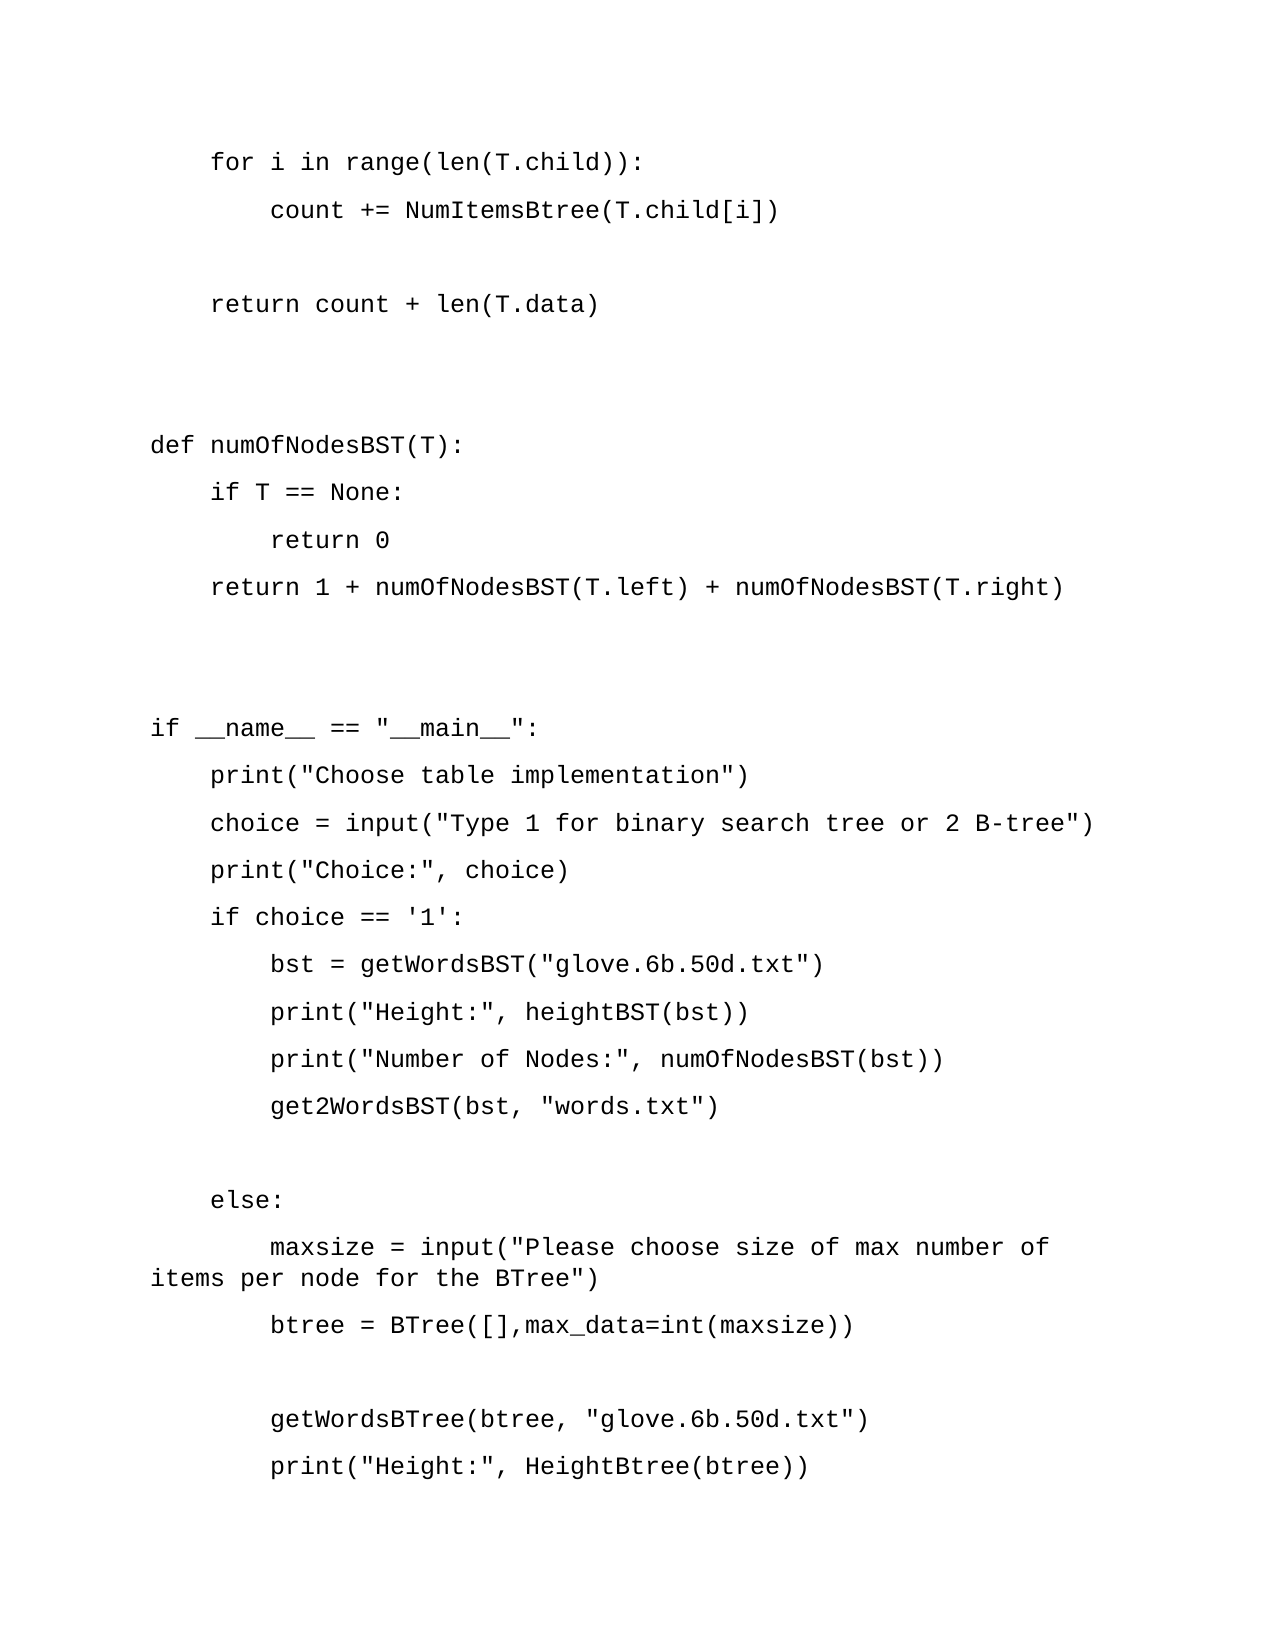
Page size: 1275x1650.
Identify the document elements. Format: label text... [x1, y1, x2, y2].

text if __name__ == "__main__": [150, 716, 1125, 744]
text count += NumItemsBtree(T.child[i]) [150, 197, 1125, 226]
text bst = getWordsBST("glove.6b.50d.txt") [150, 952, 1125, 980]
text if T == None: [150, 480, 1125, 508]
text print("Height:", HeightBtree(btree)) [150, 1454, 1125, 1482]
text get2WordsBST(bst, "words.txt") [150, 1093, 1125, 1122]
text return 1 + numOfNodesBST(T.left) + numOfNodesBST(T.right) [150, 574, 1125, 603]
text maxsize = input("Please choose size of max number of items per node for the BTree") [150, 1235, 1125, 1294]
text return count + len(T.data) [150, 291, 1125, 319]
text print("Number of Nodes:", numOfNodesBST(bst)) [150, 1046, 1125, 1074]
text return 0 [150, 527, 1125, 556]
text def numOfNodesBST(T): [150, 433, 1125, 461]
text choice = input("Type 1 for binary search tree or 2 B-tree") [150, 810, 1125, 839]
text if choice == '1': [150, 905, 1125, 933]
text getWordsBTree(btree, "glove.6b.50d.txt") [150, 1407, 1125, 1435]
text print("Choice:", choice) [150, 857, 1125, 886]
text else: [150, 1188, 1125, 1216]
text print("Height:", heightBST(bst)) [150, 999, 1125, 1027]
text print("Choose table implementation") [150, 763, 1125, 791]
text btree = BTree([],max_data=int(maxsize)) [150, 1313, 1125, 1341]
text for i in range(len(T.child)): [150, 150, 1125, 178]
